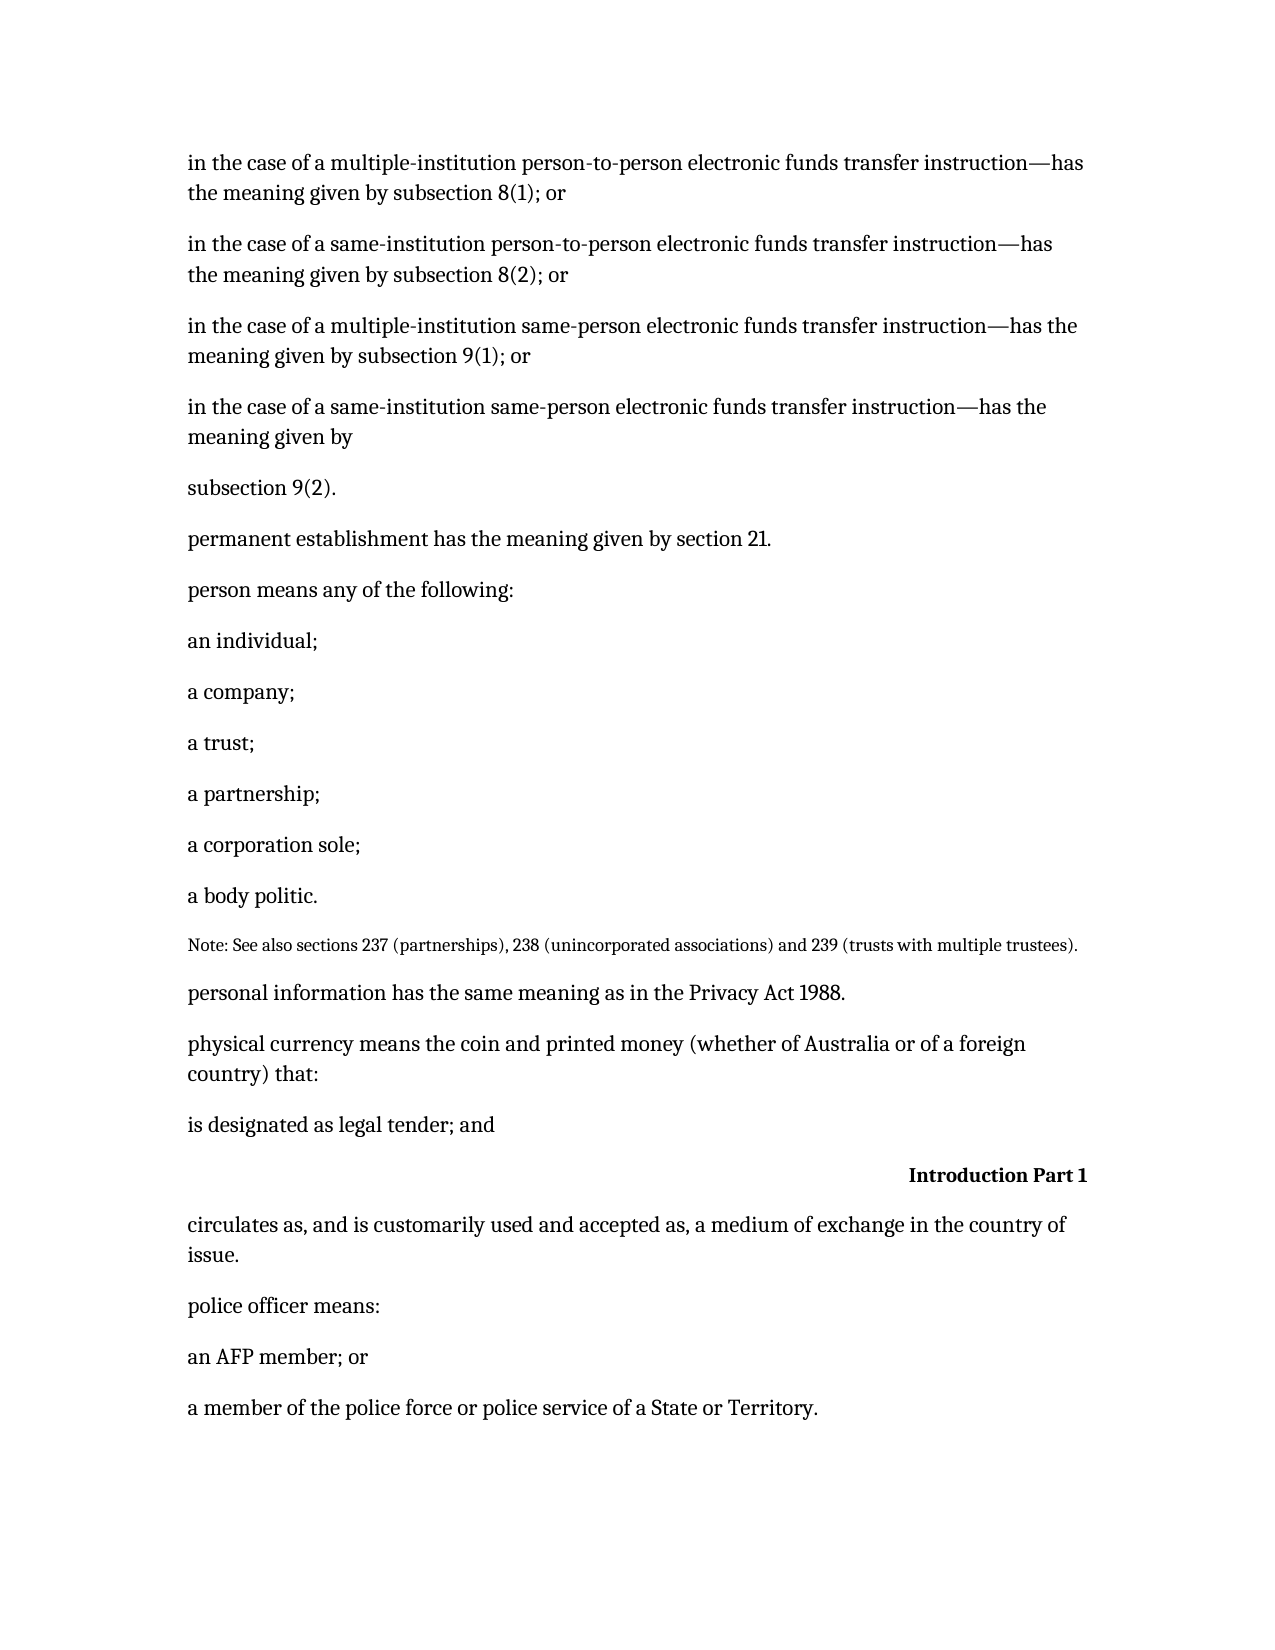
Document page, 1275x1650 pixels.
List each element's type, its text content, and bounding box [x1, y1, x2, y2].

text Note: See also sections 237 (partnerships), 238 (unincorporated associations) and 239 (trusts with multiple trustees). [187, 934, 1087, 956]
text police officer means: [187, 1293, 1087, 1319]
text an individual; [187, 628, 1087, 654]
text physical currency means the coin and printed money (whether of Australia or of a foreign country) that: [187, 1031, 1087, 1088]
text a corporation sole; [187, 832, 1087, 859]
text in the case of a same-institution person-to-person electronic funds transfer instruction—has the meaning given by subsection 8(2); or [187, 231, 1087, 288]
text a trust; [187, 730, 1087, 757]
text in the case of a multiple-institution person-to-person electronic funds transfer instruction—has the meaning given by subsection 8(1); or [187, 150, 1087, 207]
text personal information has the same meaning as in the Privacy Act 1988. [187, 980, 1087, 1006]
text Introduction Part 1 [187, 1163, 1087, 1187]
text a body politic. [187, 883, 1087, 910]
text a partnership; [187, 781, 1087, 808]
text a member of the police force or police service of a State or Territory. [187, 1395, 1087, 1421]
text in the case of a multiple-institution same-person electronic funds transfer instruction—has the meaning given by subsection 9(1); or [187, 312, 1087, 369]
text circulates as, and is customarily used and accepted as, a medium of exchange in the country of issue. [187, 1212, 1087, 1268]
text person means any of the following: [187, 577, 1087, 603]
text subsection 9(2). [187, 475, 1087, 501]
text in the case of a same-institution same-person electronic funds transfer instruction—has the meaning given by [187, 394, 1087, 450]
text a company; [187, 679, 1087, 706]
text permanent establishment has the meaning given by section 21. [187, 526, 1087, 552]
text an AFP member; or [187, 1344, 1087, 1370]
text is designated as legal tender; and [187, 1112, 1087, 1139]
